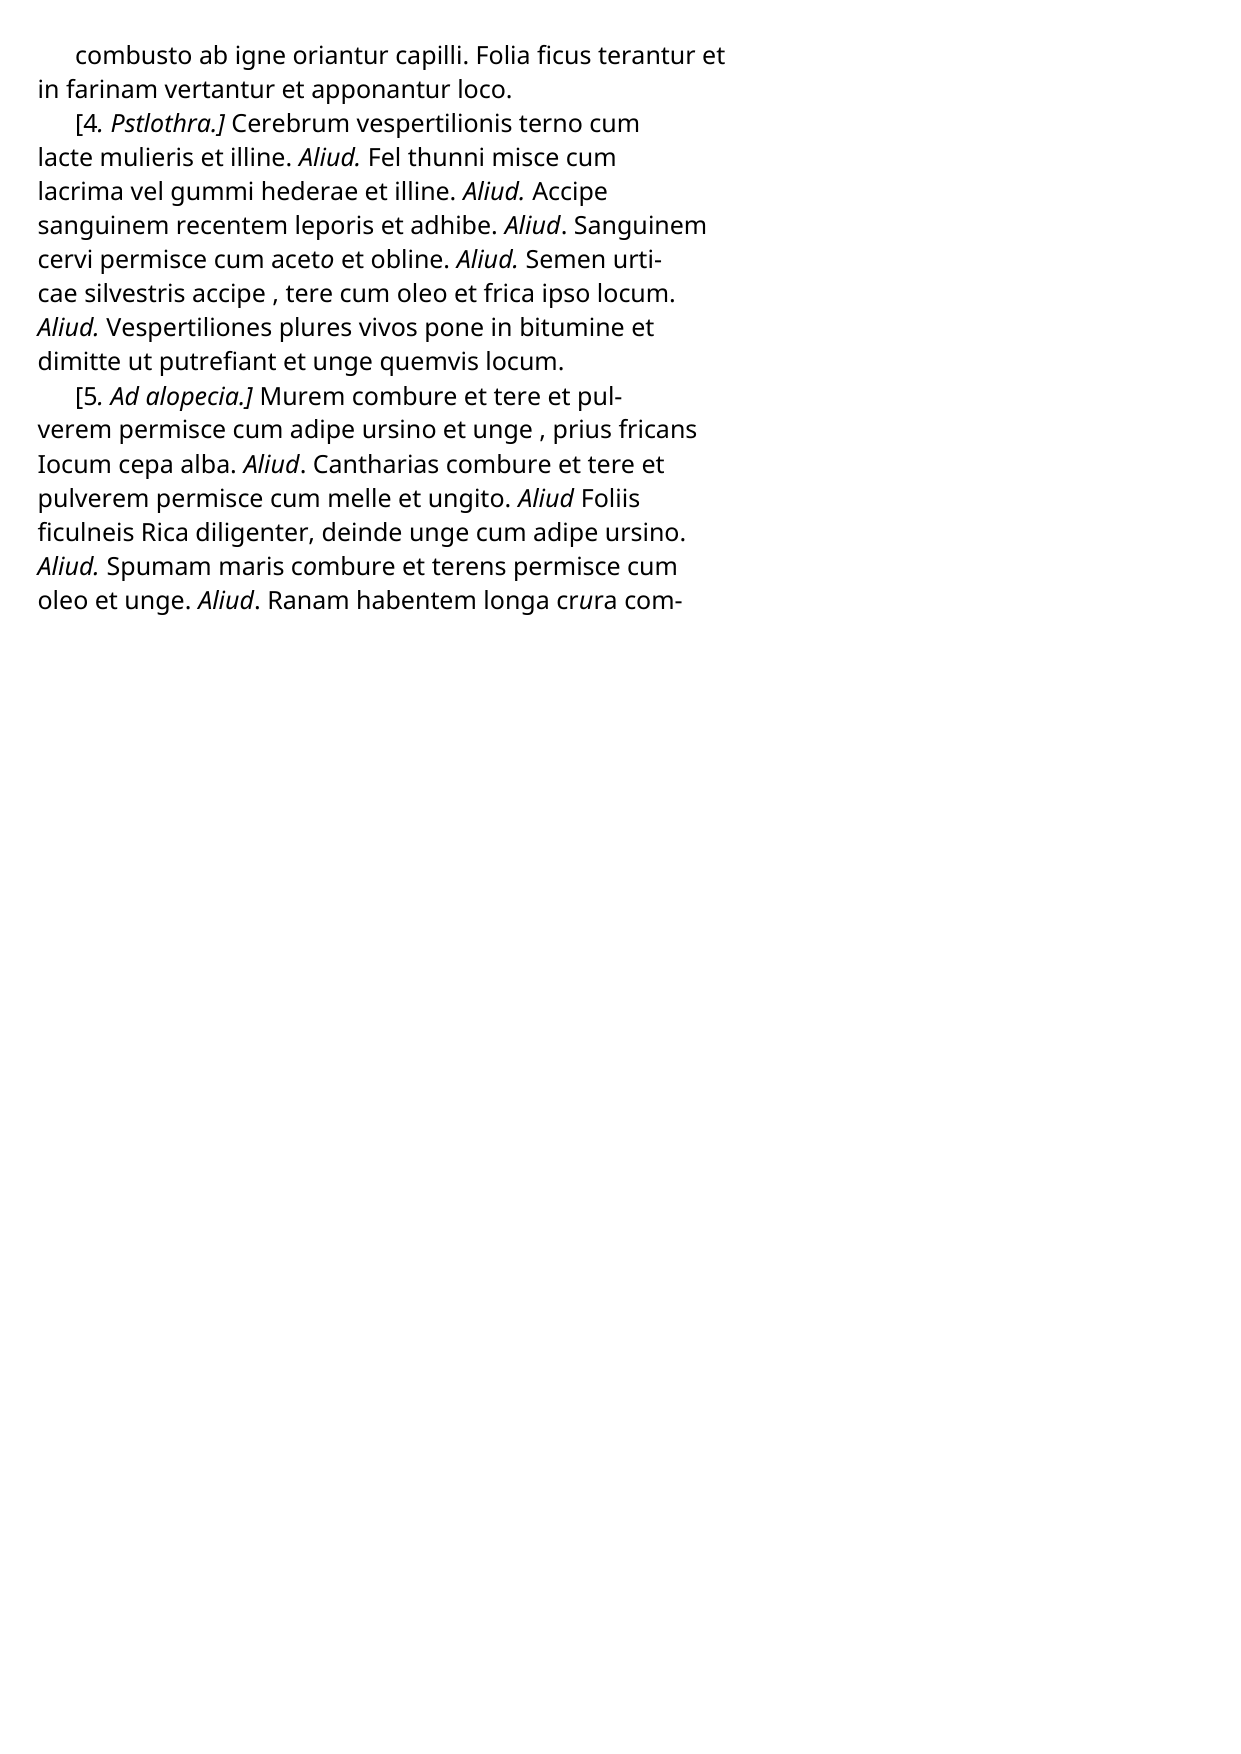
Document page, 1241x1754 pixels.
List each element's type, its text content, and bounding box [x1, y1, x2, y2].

text [4. Pstlothra.] Cerebrum vespertilionis terno cum lacte mulieris et illine. Aliud. Fel thunni misce cum lacrima vel gummi hederae et illine. Aliud. Accipe sanguinem recentem leporis et adhibe. Aliud. Sanguinem cervi permisce cum aceto et obline. Aliud. Semen urti- cae silvestris accipe , tere cum oleo et frica ipso locum. Aliud. Vespertiliones plures vivos pone in bitumine et dimitte ut putrefiant et unge quemvis locum. [37, 106, 1203, 378]
text combusto ab igne oriantur capilli. Folia ficus terantur et in farinam vertantur et apponantur loco. [37, 37, 1203, 106]
text [5. Ad alopecia.] Murem combure et tere et pul- verem permisce cum adipe ursino et unge , prius fricans Iocum cepa alba. Aliud. Cantharias combure et tere et pulverem permisce cum melle et ungito. Aliud Foliis ficulneis Rica diligenter, deinde unge cum adipe ursino. Aliud. Spumam maris combure et terens permisce cum oleo et unge. Aliud. Ranam habentem longa crura com- [37, 378, 1203, 617]
